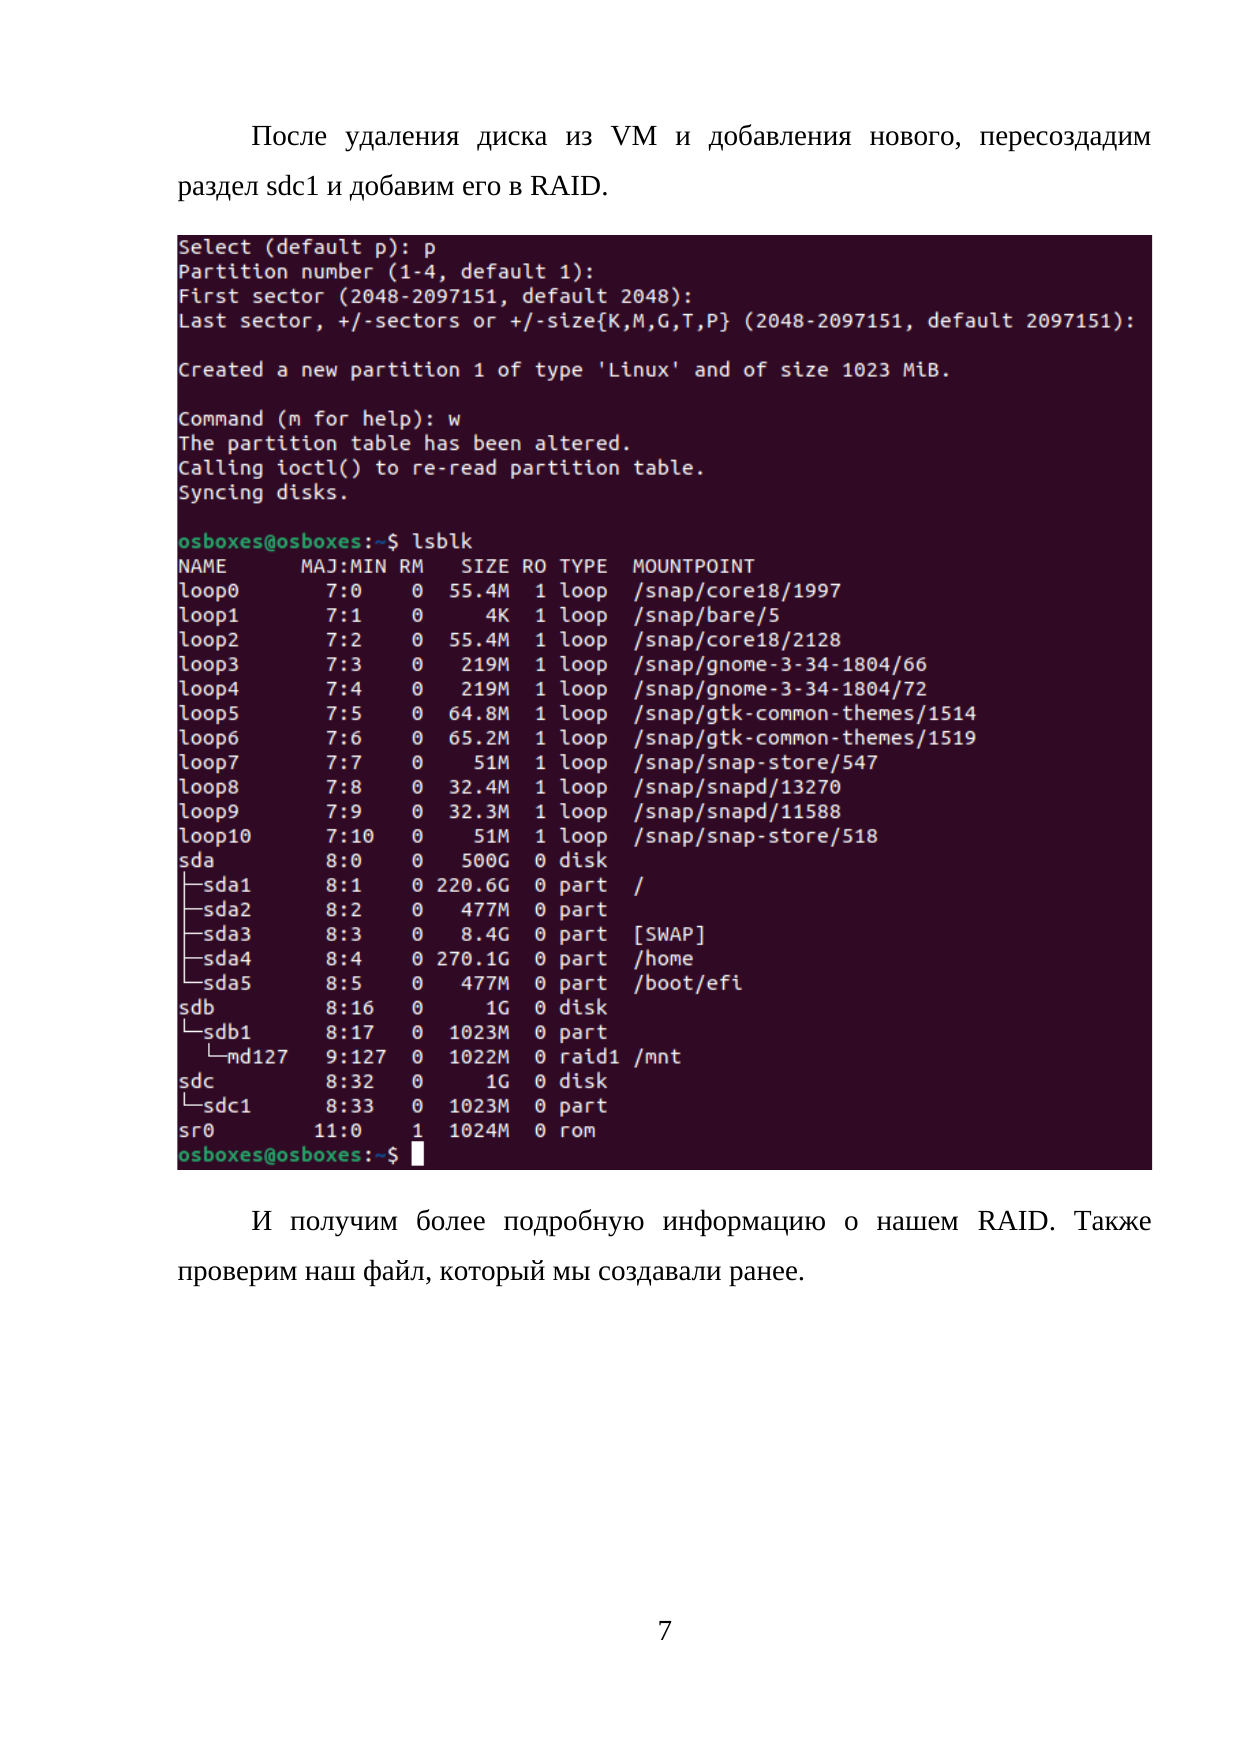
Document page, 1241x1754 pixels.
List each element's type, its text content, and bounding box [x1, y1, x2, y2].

picture [177, 235, 1153, 1170]
text После удаления диска из VM и добавления нового, пересоздадим раздел sdc1 и добавим его в RAID. [177, 118, 1152, 202]
text И получим более подробную информацию о нашем RAID. Также проверим наш файл, который мы создавали ранее. [177, 1203, 1152, 1287]
